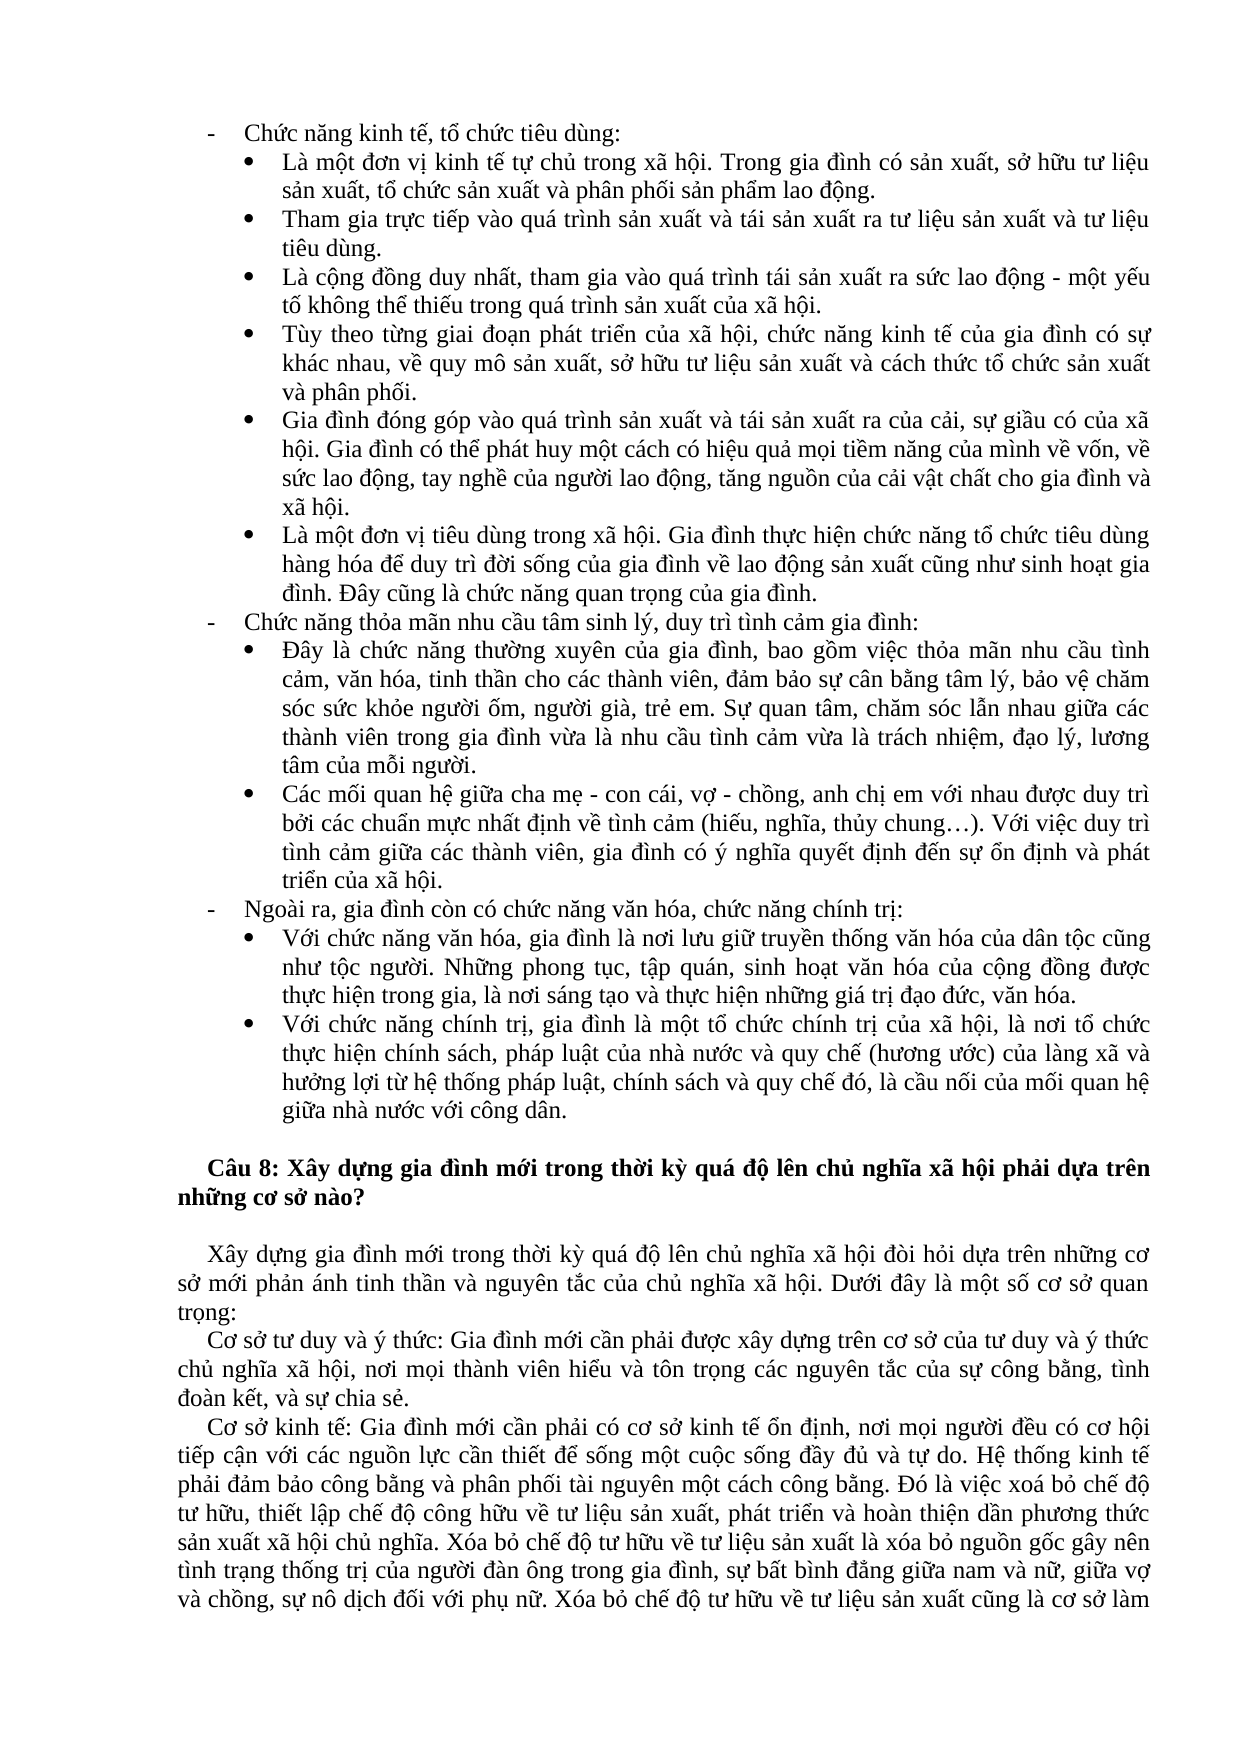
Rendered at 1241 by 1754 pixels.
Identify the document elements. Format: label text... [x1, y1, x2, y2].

list Chức năng thỏa mãn nhu cầu tâm sinh lý, duy trì tình cảm gia đình: [207, 607, 1152, 636]
text Câu 8: Xây dựng gia đình mới trong thời kỳ quá độ lên chủ nghĩa xã hội phải dựa trên những cơ sở nào? [177, 1153, 1152, 1211]
text Cơ sở tư duy và ý thức: Gia đình mới cần phải được xây dựng trên cơ sở của tư duy và ý thức chủ nghĩa xã hội, nơi mọi thành viên hiểu và tôn trọng các nguyên tắc của sự công bằng, tình đoàn kết, và sự chia sẻ. [177, 1326, 1152, 1412]
list Ngoài ra, gia đình còn có chức năng văn hóa, chức năng chính trị: [207, 894, 1152, 923]
list Tùy theo từng giai đoạn phát triển của xã hội, chức năng kinh tế của gia đình có sự khác nhau, về quy mô sản xuất, sở hữu tư liệu sản xuất và cách thức tổ chức sản xuất và phân phối. [244, 319, 1152, 406]
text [177, 1412, 1152, 1613]
list Gia đình đóng góp vào quá trình sản xuất và tái sản xuất ra của cải, sự giầu có của xã hội. Gia đình có thể phát huy một cách có hiệu quả mọi tiềm năng của mình về vốn, về sức lao động, tay nghề của người lao động, tăng nguồn của cải vật chất cho gia đình và xã hội. [244, 406, 1152, 521]
list Là một đơn vị tiêu dùng trong xã hội. Gia đình thực hiện chức năng tổ chức tiêu dùng hàng hóa để duy trì đời sống của gia đình về lao động sản xuất cũng như sinh hoạt gia đình. Đây cũng là chức năng quan trọng của gia đình. [244, 521, 1152, 607]
list Với chức năng chính trị, gia đình là một tổ chức chính trị của xã hội, là nơi tổ chức thực hiện chính sách, pháp luật của nhà nước và quy chế (hương ước) của làng xã và hưởng lợi từ hệ thống pháp luật, chính sách và quy chế đó, là cầu nối của mối quan hệ giữa nhà nước với công dân. [244, 1009, 1152, 1124]
list Với chức năng văn hóa, gia đình là nơi lưu giữ truyền thống văn hóa của dân tộc cũng như tộc người. Những phong tục, tập quán, sinh hoạt văn hóa của cộng đồng được thực hiện trong gia, là nơi sáng tạo và thực hiện những giá trị đạo đức, văn hóa. [244, 923, 1152, 1009]
list Các mối quan hệ giữa cha mẹ - con cái, vợ - chồng, anh chị em với nhau được duy trì bởi các chuẩn mực nhất định về tình cảm (hiếu, nghĩa, thủy chung…). Với việc duy trì tình cảm giữa các thành viên, gia đình có ý nghĩa quyết định đến sự ổn định và phát triển của xã hội. [244, 779, 1152, 894]
list Là cộng đồng duy nhất, tham gia vào quá trình tái sản xuất ra sức lao động - một yếu tố không thể thiếu trong quá trình sản xuất của xã hội. [244, 262, 1152, 319]
text Xây dựng gia đình mới trong thời kỳ quá độ lên chủ nghĩa xã hội đòi hỏi dựa trên những cơ sở mới phản ánh tinh thần và nguyên tắc của chủ nghĩa xã hội. Dưới đây là một số cơ sở quan trọng: [177, 1239, 1152, 1326]
list Đây là chức năng thường xuyên của gia đình, bao gồm việc thỏa mãn nhu cầu tình cảm, văn hóa, tinh thần cho các thành viên, đảm bảo sự cân bằng tâm lý, bảo vệ chăm sóc sức khỏe người ốm, người già, trẻ em. Sự quan tâm, chăm sóc lẫn nhau giữa các thành viên trong gia đình vừa là nhu cầu tình cảm vừa là trách nhiệm, đạo lý, lương tâm của mỗi người. [244, 636, 1152, 779]
list Chức năng kinh tế, tổ chức tiêu dùng: [207, 118, 1152, 147]
list Tham gia trực tiếp vào quá trình sản xuất và tái sản xuất ra tư liệu sản xuất và tư liệu tiêu dùng. [244, 204, 1152, 262]
list Là một đơn vị kinh tế tự chủ trong xã hội. Trong gia đình có sản xuất, sở hữu tư liệu sản xuất, tổ chức sản xuất và phân phối sản phẩm lao động. [244, 147, 1152, 204]
